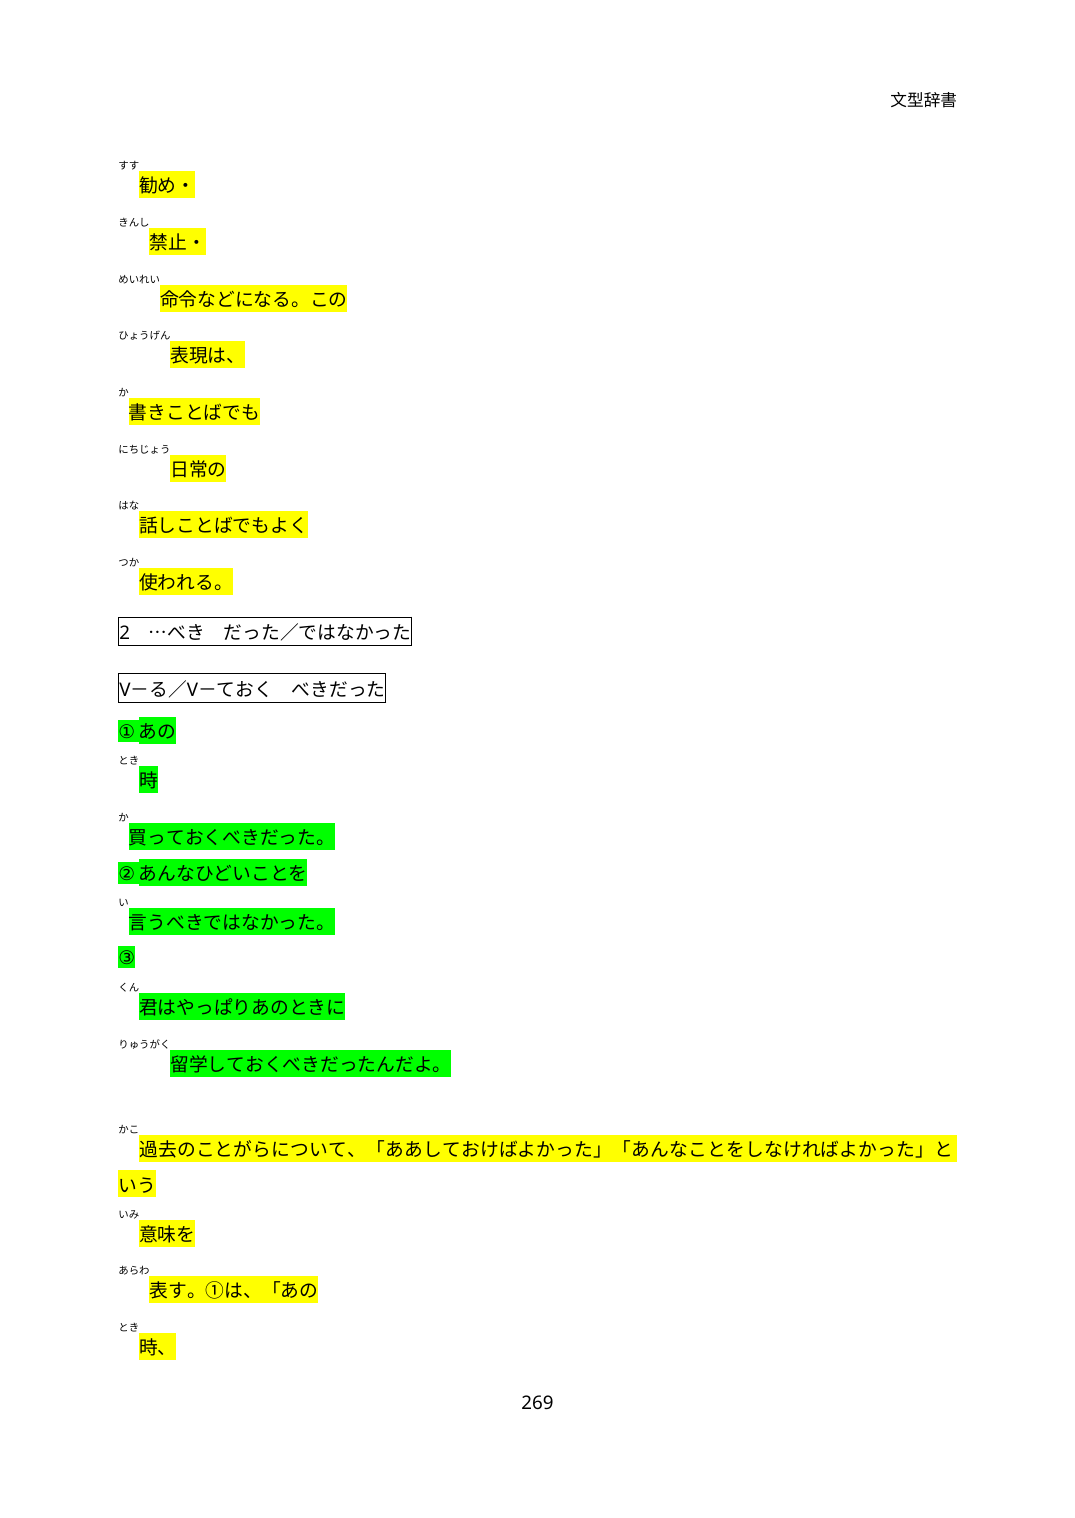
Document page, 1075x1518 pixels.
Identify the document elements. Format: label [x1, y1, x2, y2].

text [118, 150, 957, 1368]
